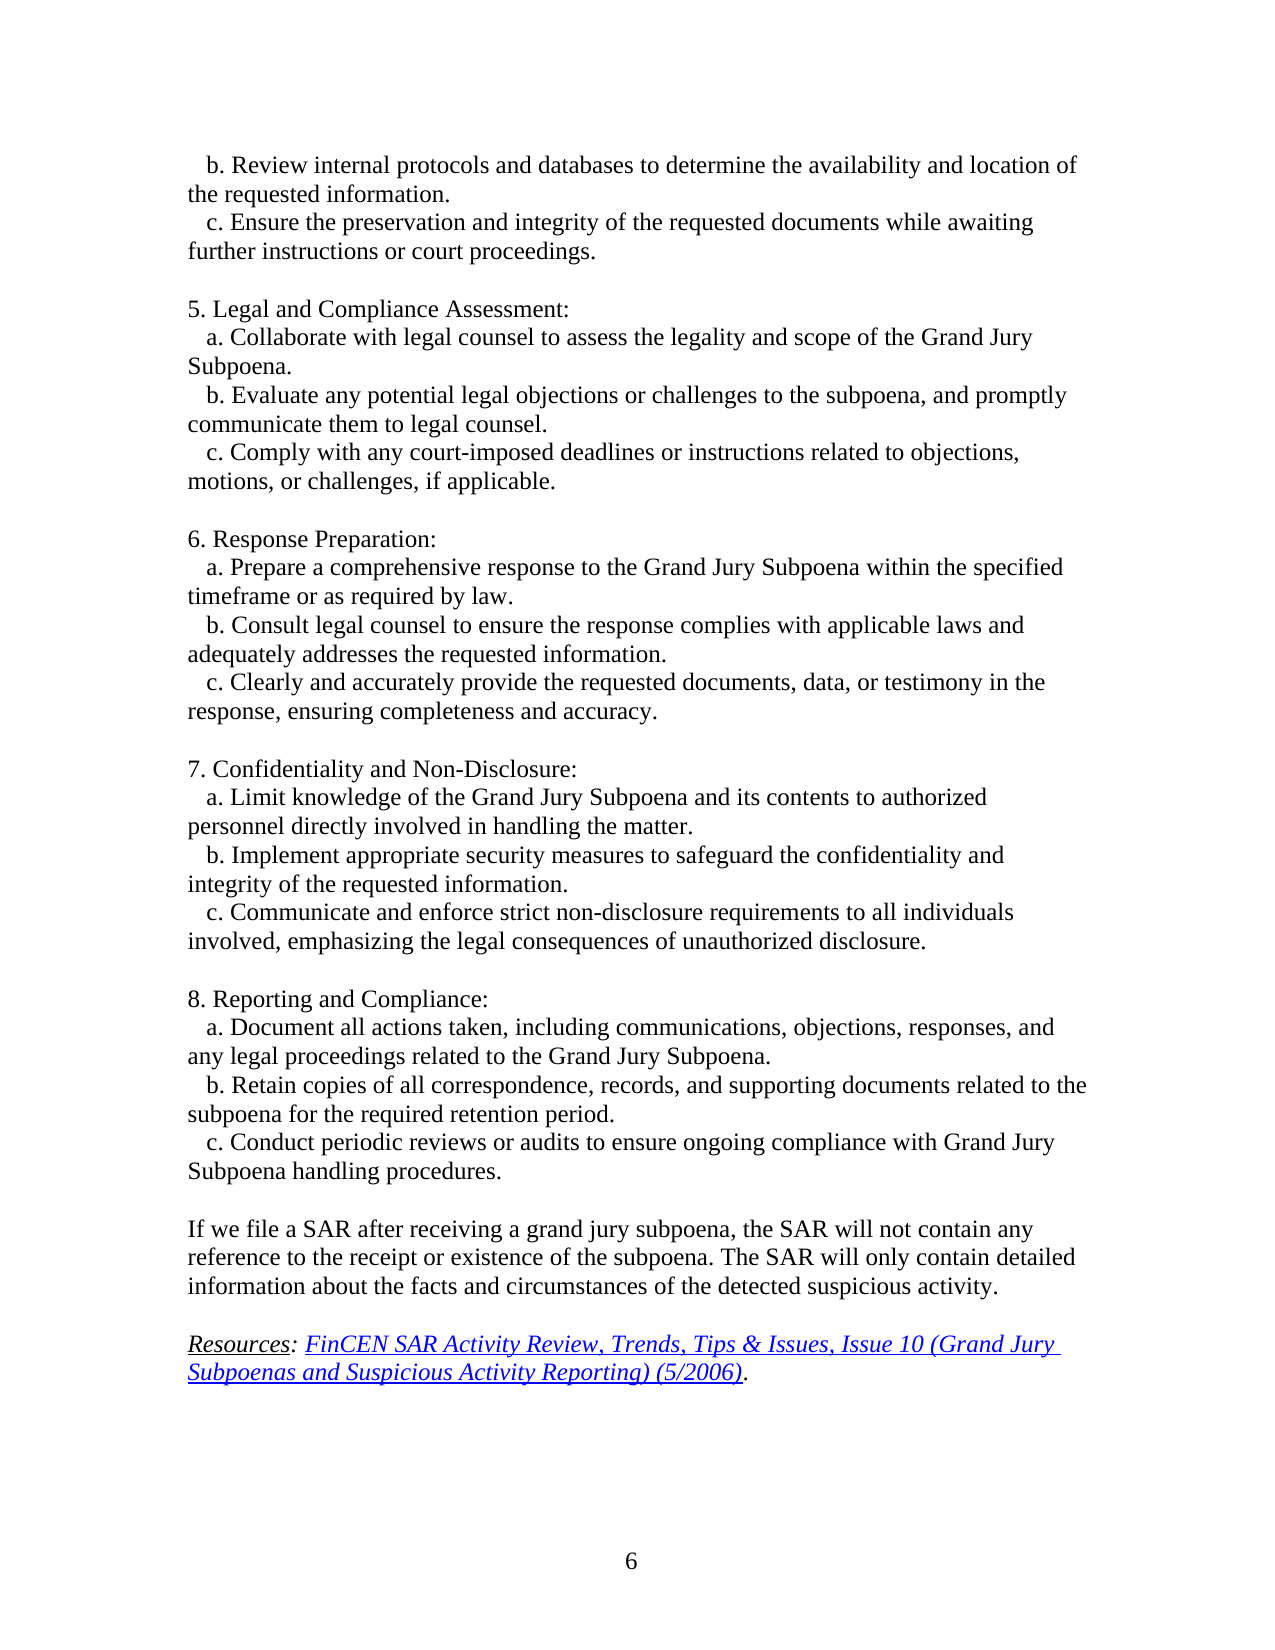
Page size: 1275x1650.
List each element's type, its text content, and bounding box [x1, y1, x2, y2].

text a. Collaborate with legal counsel to assess the legality and scope of the Grand Jury Subpoena. [187, 322, 1087, 380]
text 8. Reporting and Compliance: [187, 984, 1087, 1012]
text c. Conduct periodic reviews or audits to ensure ongoing compliance with Grand Jury Subpoena handling procedures. [187, 1127, 1087, 1185]
text b. Retain copies of all correspondence, records, and supporting documents related to the subpoena for the required retention period. [187, 1070, 1087, 1127]
text b. Implement appropriate security measures to safeguard the confidentiality and integrity of the requested information. [187, 840, 1087, 897]
text If we file a SAR after receiving a grand jury subpoena, the SAR will not contain any reference to the receipt or existence of the subpoena. The SAR will only contain detailed information about the facts and circumstances of the detected suspicious activity. [187, 1214, 1087, 1300]
text c. Comply with any court-imposed deadlines or instructions related to objections, motions, or challenges, if applicable. [187, 437, 1087, 495]
text a. Prepare a comprehensive response to the Grand Jury Subpoena within the specified timeframe or as required by law. [187, 552, 1087, 610]
text 5. Legal and Compliance Assessment: [187, 294, 1087, 322]
text Resources: FinCEN SAR Activity Review, Trends, Tips & Issues, Issue 10 (Grand Jury Subpoenas and Suspicious Activity Reporting) (5/2006). [187, 1329, 1087, 1386]
text b. Evaluate any potential legal objections or challenges to the subpoena, and promptly communicate them to legal counsel. [187, 380, 1087, 437]
text a. Limit knowledge of the Grand Jury Subpoena and its contents to authorized personnel directly involved in handling the matter. [187, 782, 1087, 840]
text c. Communicate and enforce strict non-disclosure requirements to all individuals involved, emphasizing the legal consequences of unauthorized disclosure. [187, 897, 1087, 955]
text c. Ensure the preservation and integrity of the requested documents while awaiting further instructions or court proceedings. [187, 207, 1087, 265]
text a. Document all actions taken, including communications, objections, responses, and any legal proceedings related to the Grand Jury Subpoena. [187, 1012, 1087, 1070]
text c. Clearly and accurately provide the requested documents, data, or testimony in the response, ensuring completeness and accuracy. [187, 667, 1087, 725]
text b. Consult legal counsel to ensure the response complies with applicable laws and adequately addresses the requested information. [187, 610, 1087, 667]
text 7. Confidentiality and Non-Disclosure: [187, 754, 1087, 782]
text b. Review internal protocols and databases to determine the availability and location of the requested information. [187, 150, 1087, 207]
text 6. Response Preparation: [187, 524, 1087, 552]
